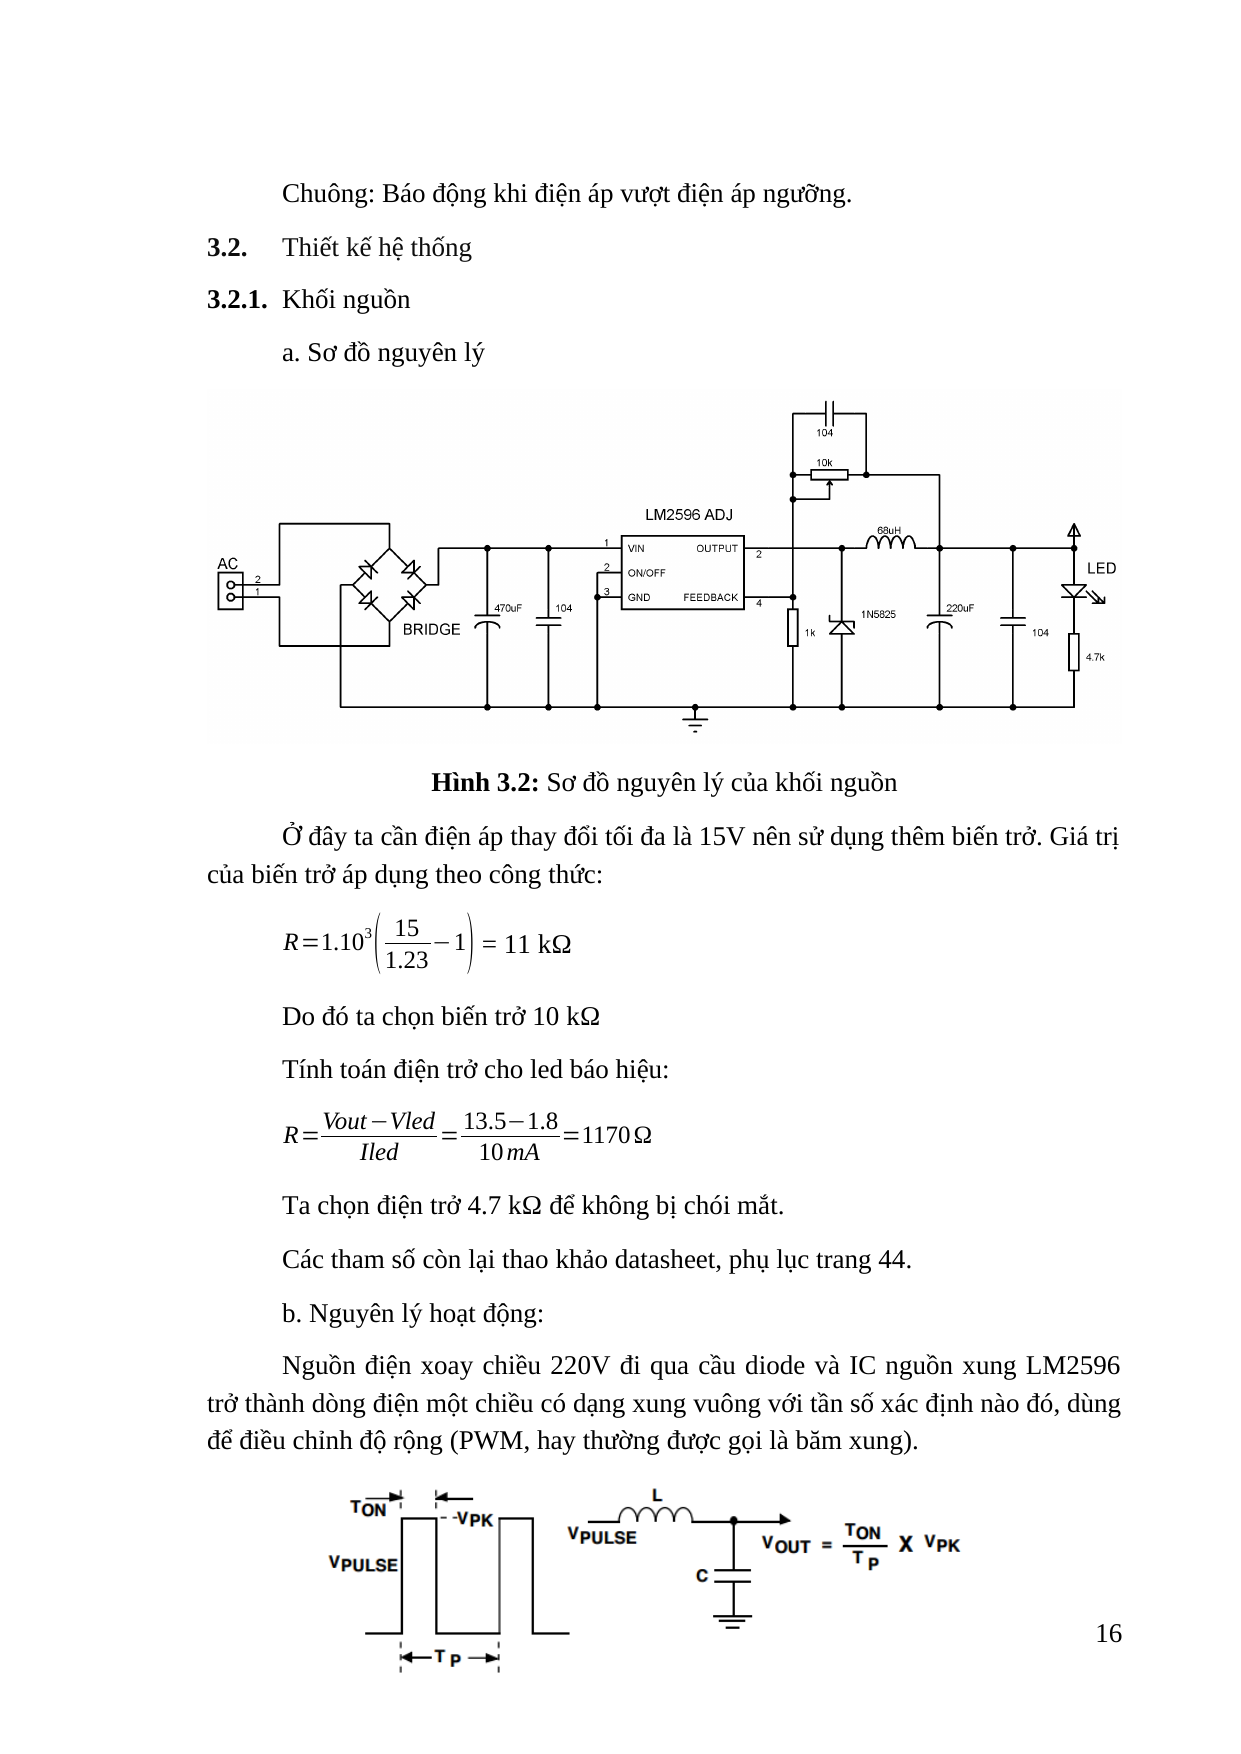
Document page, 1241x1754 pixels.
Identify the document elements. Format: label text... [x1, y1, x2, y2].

text Nguồn điện xoay chiều 220V đi qua cầu diode và IC nguồn xung LM2596 trở thành dòng điện một chiều có dạng xung vuông với tần số xác định nào đó, dùng để điều chỉnh độ rộng (PWM, hay thường được gọi là băm xung). [207, 1349, 1122, 1455]
text Ta chọn điện trở 4.7 kΩ để không bị chói mắt. [207, 1189, 1122, 1220]
picture [317, 1476, 983, 1683]
text Ở đây ta cần điện áp thay đổi tối đa là 15V nên sử dụng thêm biến trở. Giá trị của biến trở áp dụng theo công thức: [207, 821, 1122, 889]
text a. Sơ đồ nguyên lý [207, 336, 1122, 367]
text Tính toán điện trở cho led báo hiệu: [207, 1053, 1122, 1085]
text Các tham số còn lại thao khảo datasheet, phụ lục trang 44. [207, 1243, 1122, 1274]
text 3.2.1. Khối nguồn [207, 283, 1122, 314]
text Chuông: Báo động khi điện áp vượt điện áp ngưỡng. [207, 177, 1122, 208]
text Hình 3.2: Sơ đồ nguyên lý của khối nguồn [207, 767, 1122, 798]
text b. Nguyên lý hoạt động: [207, 1297, 1122, 1328]
picture [206, 389, 1123, 744]
subtitle 3.2. Thiết kế hệ thống [207, 231, 1122, 262]
text Do đó ta chọn biến trở 10 kΩ [281, 999, 1122, 1031]
text = 11 kΩ [281, 912, 1122, 977]
